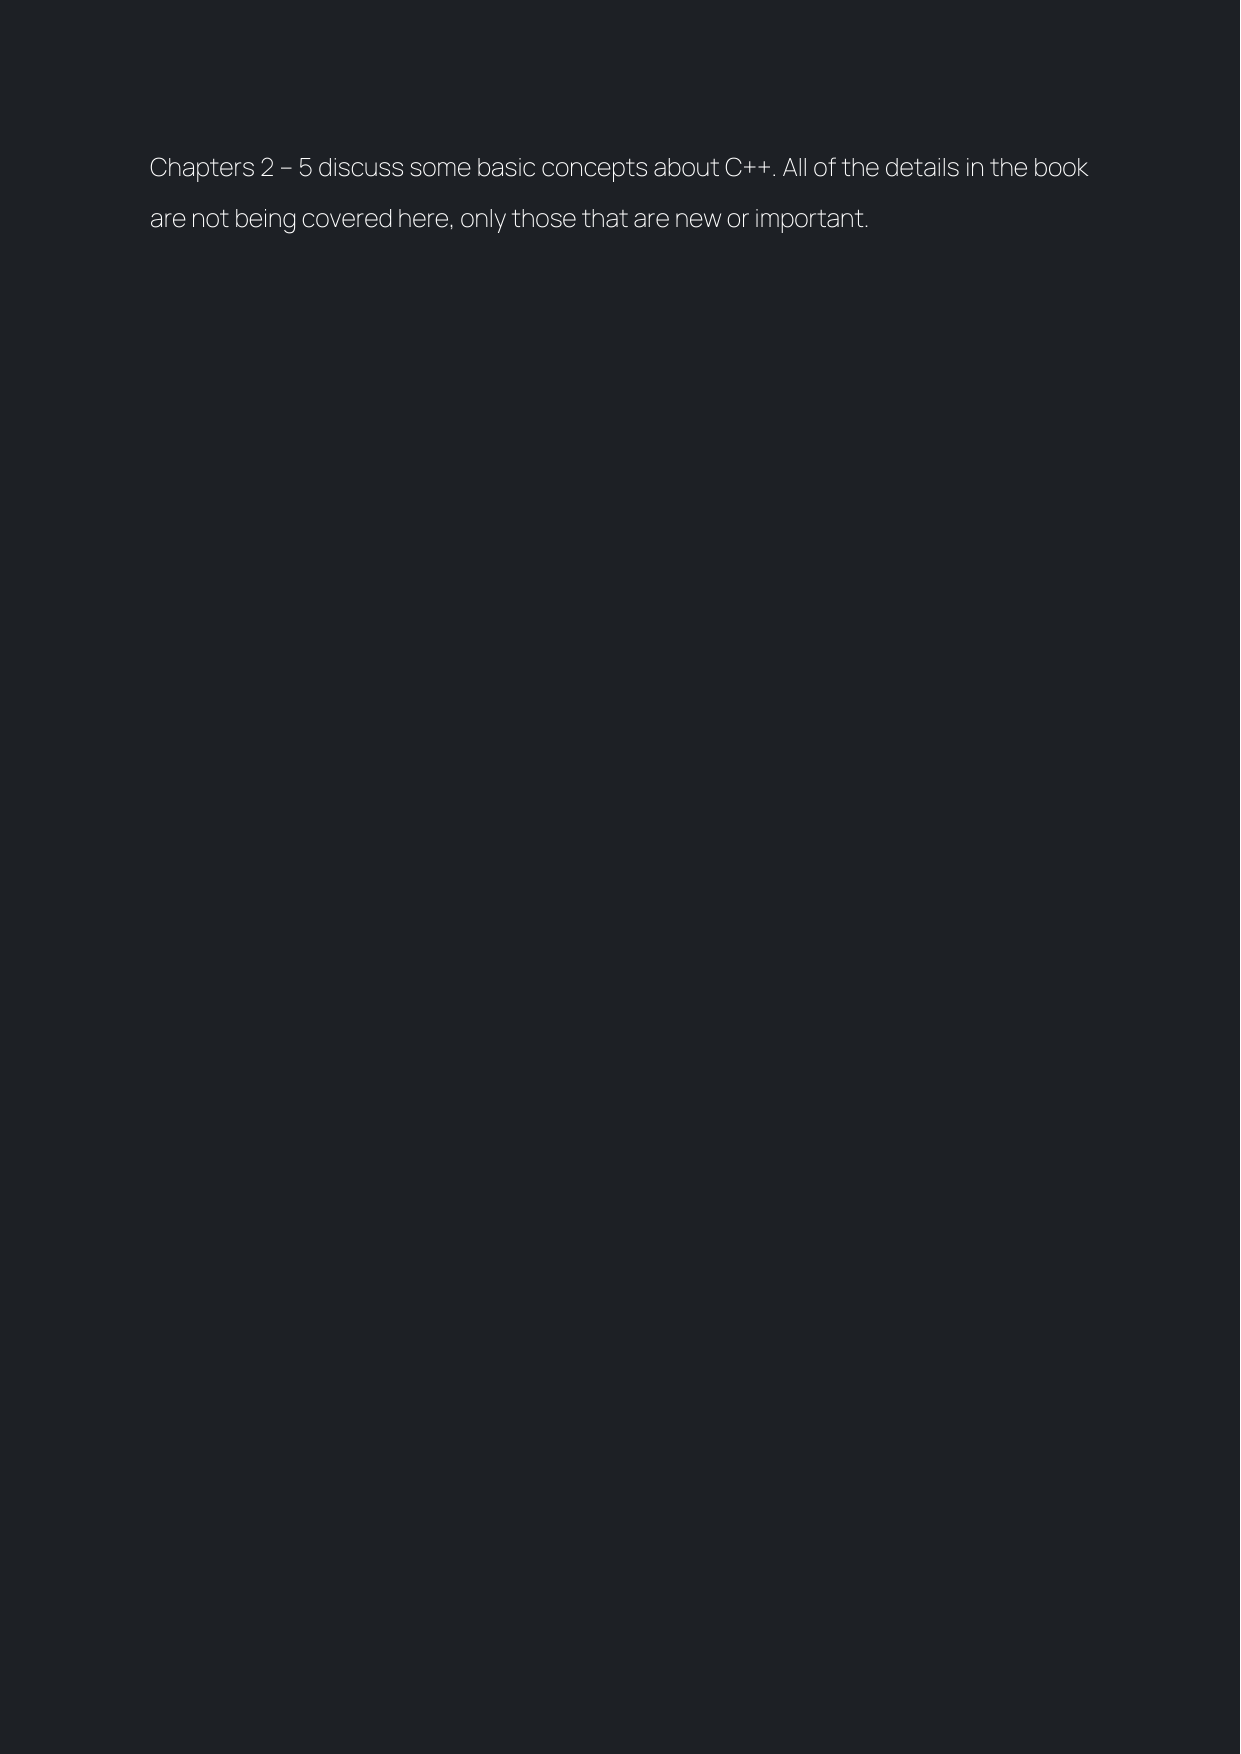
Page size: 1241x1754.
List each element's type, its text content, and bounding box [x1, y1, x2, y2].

text Chapters 2 – 5 discuss some basic concepts about C++. All of the details in the book are not being covered here, only those that are new or important. [150, 150, 1090, 235]
